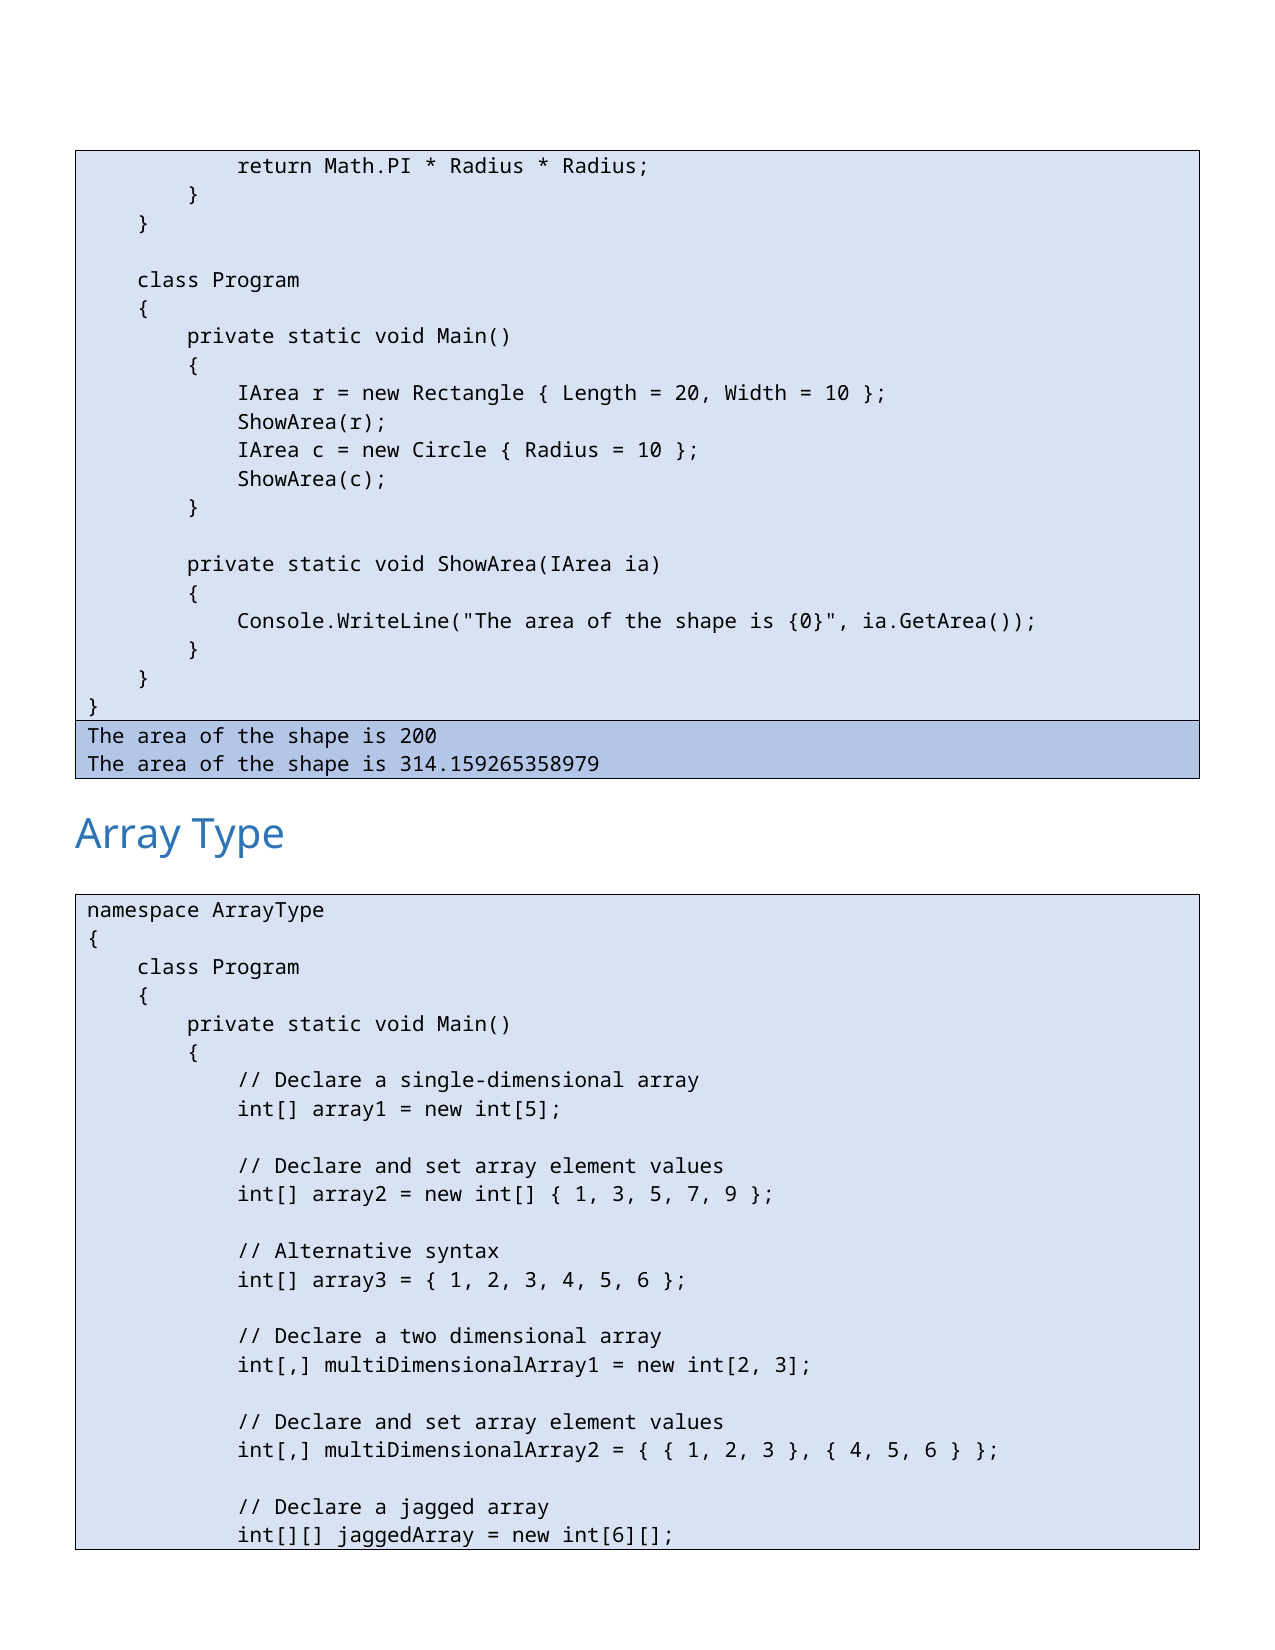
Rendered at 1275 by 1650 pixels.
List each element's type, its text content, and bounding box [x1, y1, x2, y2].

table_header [76, 151, 1199, 720]
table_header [76, 895, 1199, 1549]
subtitle Array Type [75, 804, 1200, 861]
table_cell The area of the shape is 200 The area of the shape is 314.159265358979 [76, 721, 1199, 778]
